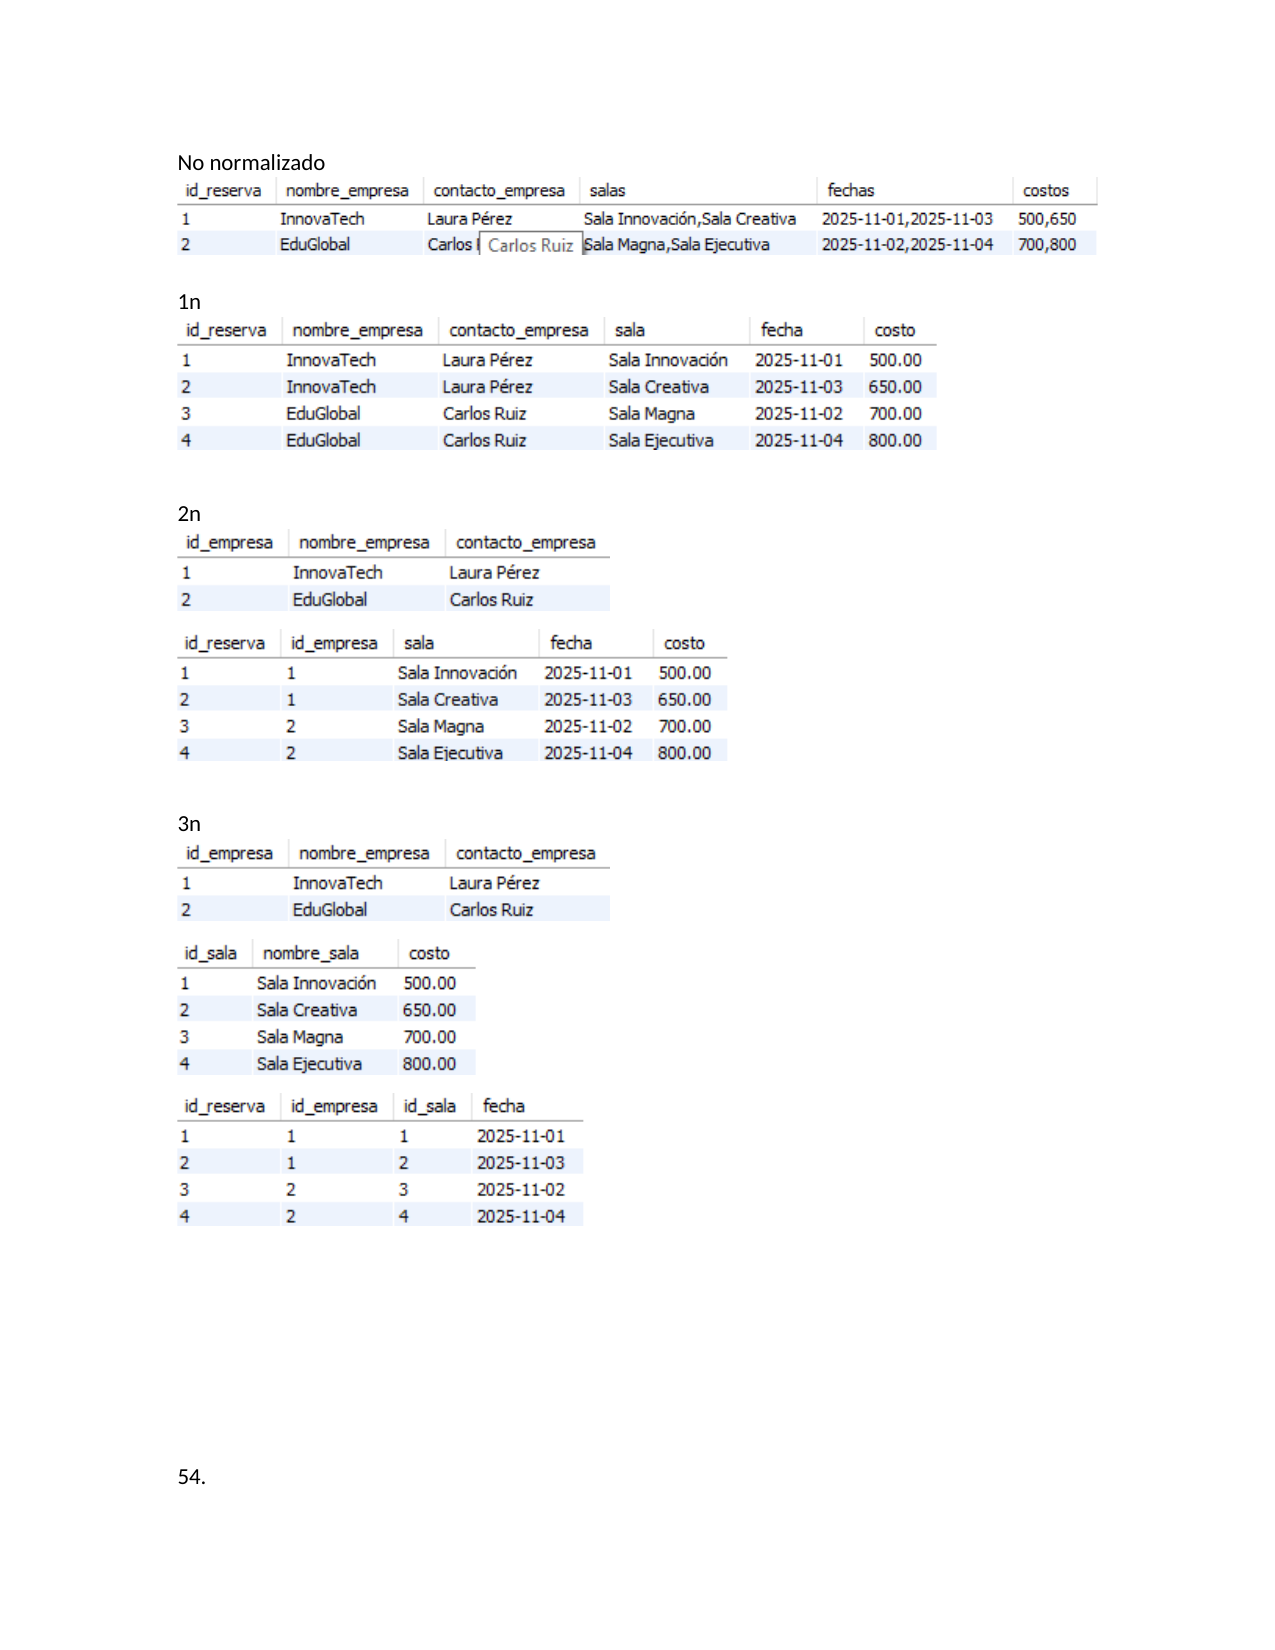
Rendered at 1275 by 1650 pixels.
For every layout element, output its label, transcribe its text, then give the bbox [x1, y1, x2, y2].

picture [177, 529, 610, 611]
picture [177, 317, 937, 450]
text 54. [177, 1462, 1098, 1490]
text No normalizado 1n [177, 148, 1098, 177]
picture [177, 939, 476, 1075]
picture [177, 629, 728, 761]
picture [177, 1093, 584, 1226]
picture [177, 177, 1098, 255]
picture [177, 839, 610, 921]
